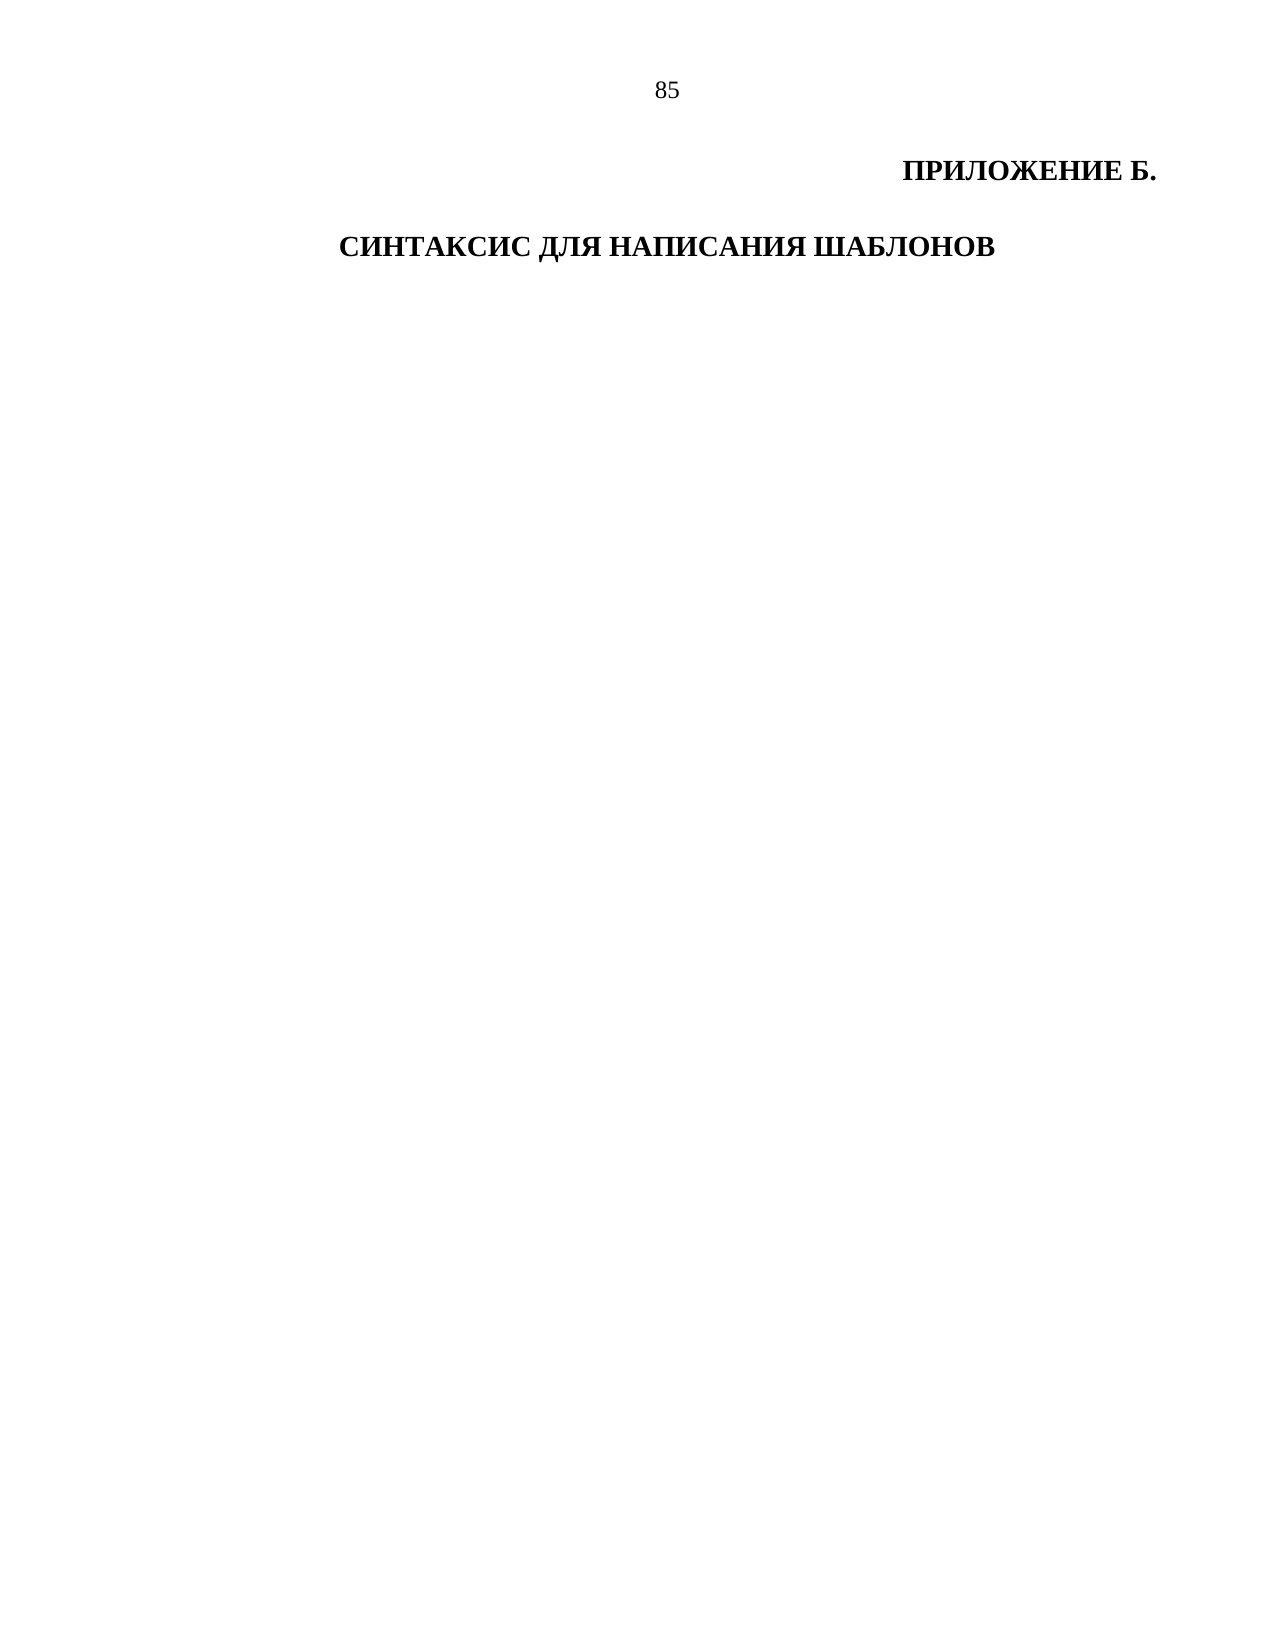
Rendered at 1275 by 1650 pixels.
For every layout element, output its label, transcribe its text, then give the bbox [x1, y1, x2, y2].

text ПРИЛОЖЕНИЕ Б. [177, 153, 1157, 187]
text СИНТАКСИС ДЛЯ НАПИСАНИЯ ШАБЛОНОВ [177, 229, 1157, 262]
